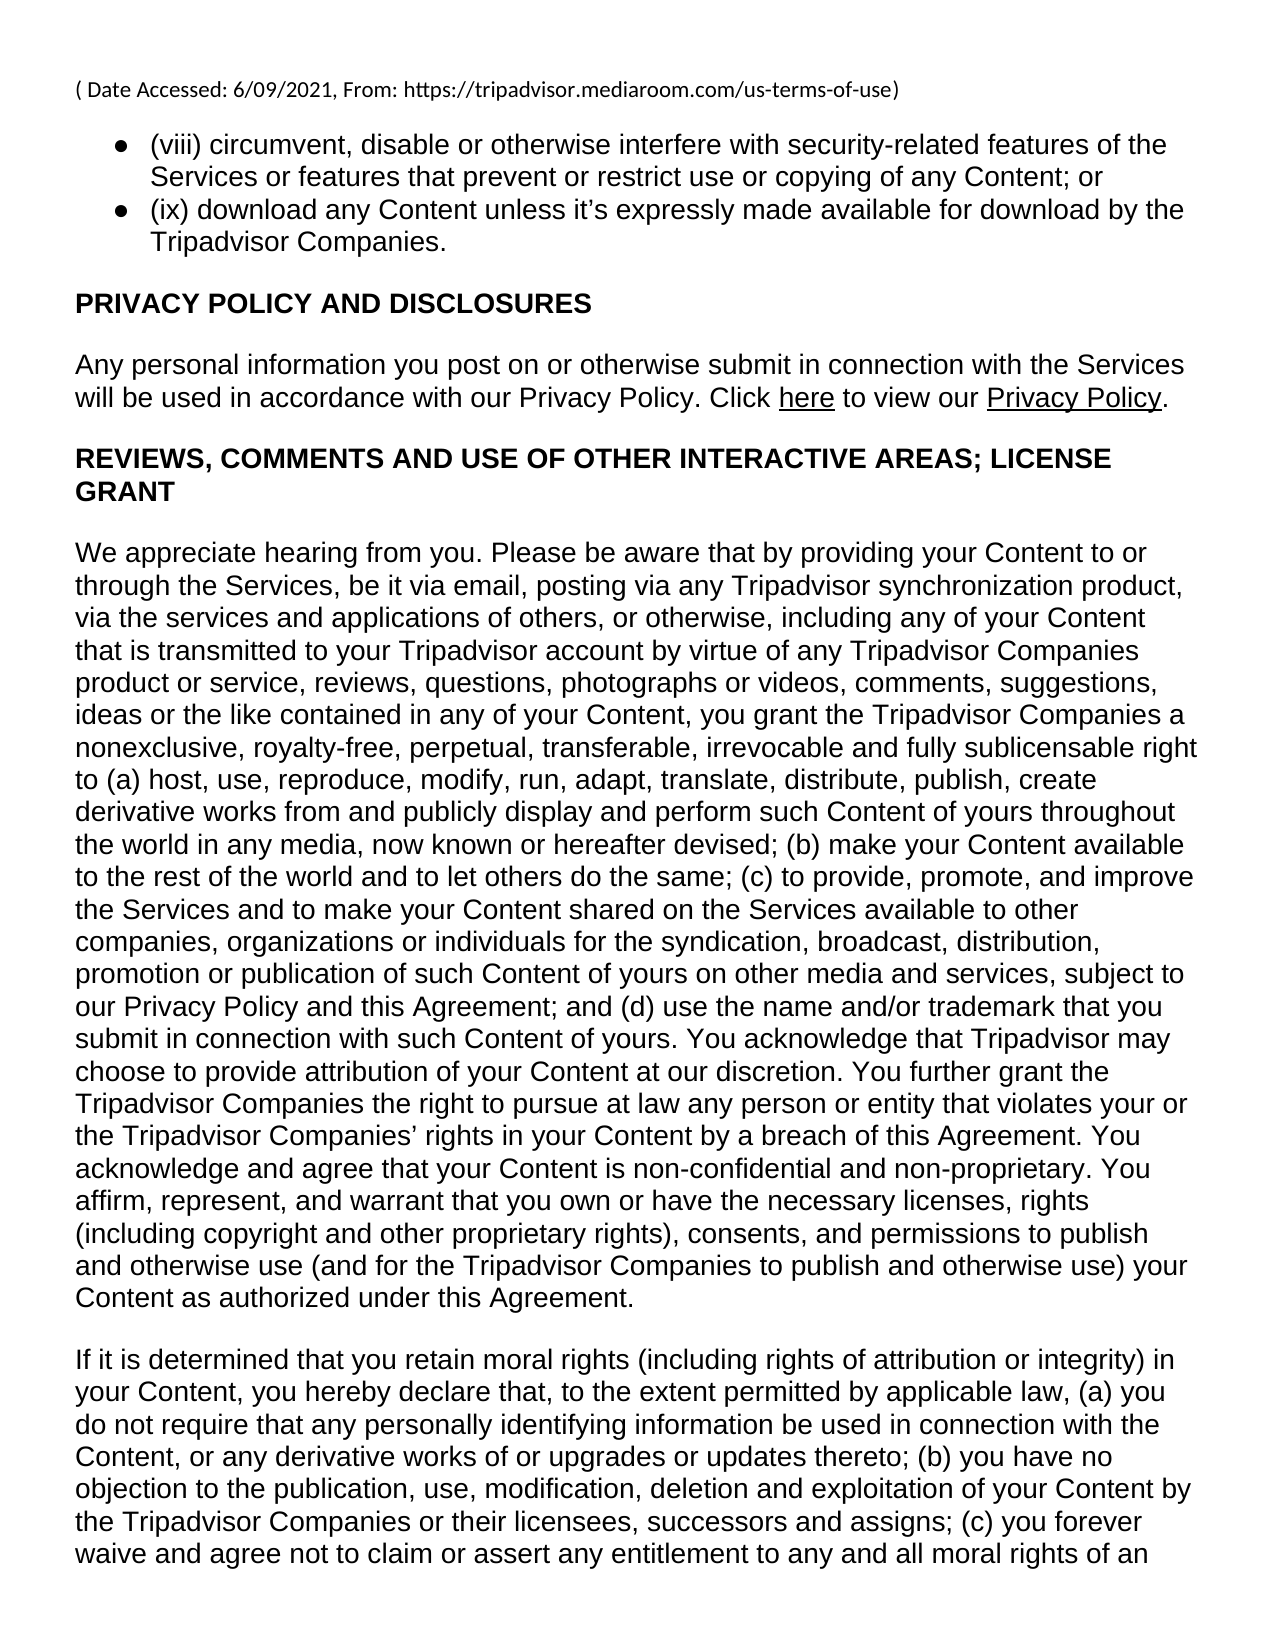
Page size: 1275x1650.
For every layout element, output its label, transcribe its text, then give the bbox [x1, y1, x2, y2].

text REVIEWS, COMMENTS AND USE OF OTHER INTERACTIVE AREAS; LICENSE GRANT [75, 442, 1200, 507]
list (ix) download any Content unless it’s expressly made available for download by the Tripadvisor Companies. [112, 193, 1200, 258]
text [75, 1343, 1200, 1570]
text Any personal information you post on or otherwise submit in connection with the Services will be used in accordance with our Privacy Policy. Click here to view our Privacy Policy. [75, 348, 1200, 413]
list (viii) circumvent, disable or otherwise interfere with security-related features of the Services or features that prevent or restrict use or copying of any Content; or [112, 128, 1200, 193]
text PRIVACY POLICY AND DISCLOSURES [75, 287, 1200, 319]
text We appreciate hearing from you. Please be aware that by providing your Content to or through the Services, be it via email, posting via any Tripadvisor synchronization product, via the services and applications of others, or otherwise, including any of your Content that is transmitted to your Tripadvisor account by virtue of any Tripadvisor Companies product or service, reviews, questions, photographs or videos, comments, suggestions, ideas or the like contained in any of your Content, you grant the Tripadvisor Companies a nonexclusive, royalty-free, perpetual, transferable, irrevocable and fully sublicensable right to (a) host, use, reproduce, modify, run, adapt, translate, distribute, publish, create derivative works from and publicly display and perform such Content of yours throughout the world in any media, now known or hereafter devised; (b) make your Content available to the rest of the world and to let others do the same; (c) to provide, promote, and improve the Services and to make your Content shared on the Services available to other companies, organizations or individuals for the syndication, broadcast, distribution, promotion or publication of such Content of yours on other media and services, subject to our Privacy Policy and this Agreement; and (d) use the name and/or trademark that you submit in connection with such Content of yours. You acknowledge that Tripadvisor may choose to provide attribution of your Content at our discretion. You further grant the Tripadvisor Companies the right to pursue at law any person or entity that violates your or the Tripadvisor Companies’ rights in your Content by a breach of this Agreement. You acknowledge and agree that your Content is non-confidential and non-proprietary. You affirm, represent, and warrant that you own or have the necessary licenses, rights (including copyright and other proprietary rights), consents, and permissions to publish and otherwise use (and for the Tripadvisor Companies to publish and otherwise use) your Content as authorized under this Agreement. [75, 536, 1200, 1314]
